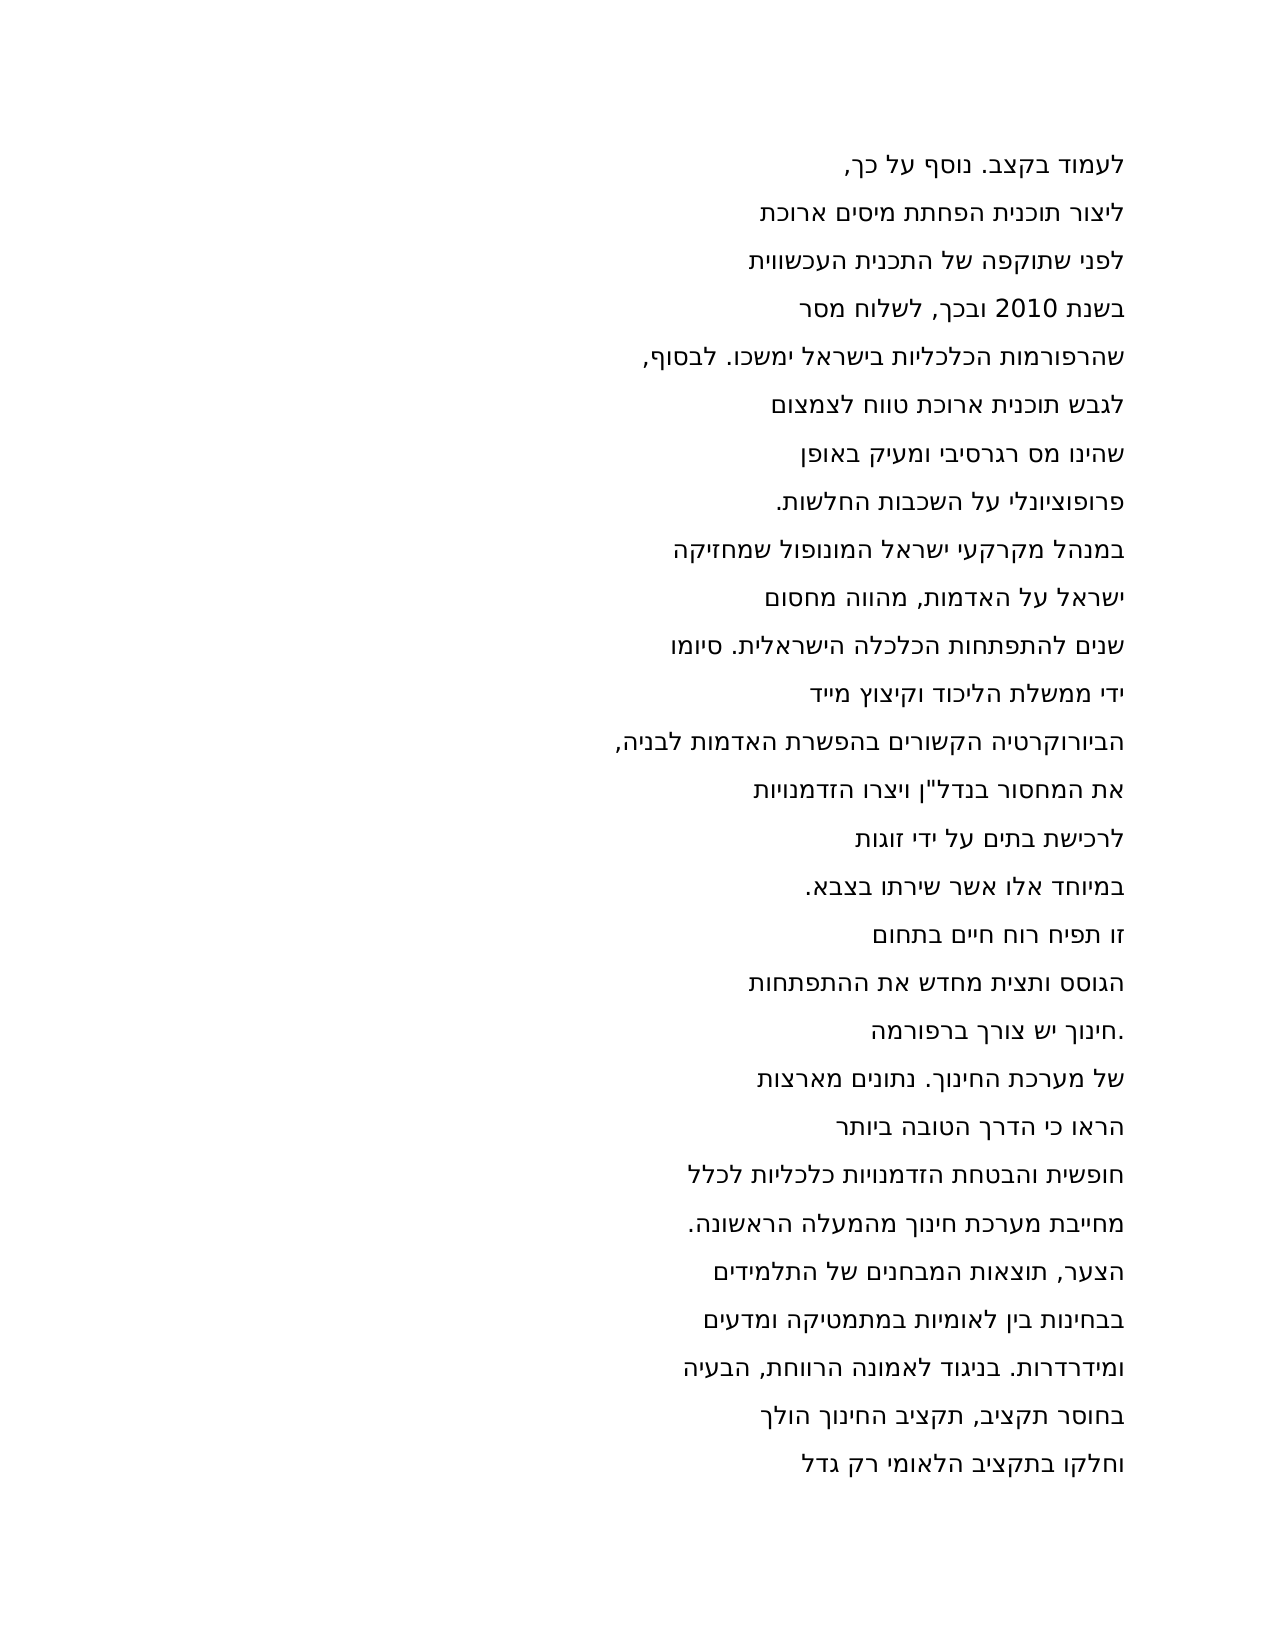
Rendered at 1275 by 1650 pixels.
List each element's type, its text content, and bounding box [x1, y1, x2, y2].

text של מערכת החינוך. נתונים מארצות [150, 1064, 1125, 1093]
text במנהל מקרקעי ישראל המונופול שמחזיקה [150, 535, 1125, 564]
text זו תפיח רוח חיים בתחום [150, 920, 1125, 949]
text בבחינות בין לאומיות במתמטיקה ומדעים [150, 1305, 1125, 1334]
text במיוחד אלו אשר שירתו בצבא. [150, 872, 1125, 901]
text הביורוקרטיה הקשורים בהפשרת האדמות לבניה, [150, 727, 1125, 757]
text פרופוציונלי על השכבות החלשות. [150, 487, 1125, 516]
text בחוסר תקציב, תקציב החינוך הולך [150, 1401, 1125, 1430]
text שהינו מס רגרסיבי ומעיק באופן [150, 439, 1125, 468]
text שנים להתפתחות הכלכלה הישראלית. סיומו [150, 631, 1125, 660]
text לפני שתוקפה של התכנית העכשווית [150, 246, 1125, 275]
text לרכישת בתים על ידי זוגות [150, 824, 1125, 853]
text הראו כי הדרך הטובה ביותר [150, 1112, 1125, 1142]
text לעמוד בקצב. נוסף על כך, [150, 150, 1125, 179]
text ישראל על האדמות, מהווה מחסום [150, 583, 1125, 612]
text וחלקו בתקציב הלאומי רק גדל [150, 1449, 1125, 1478]
text שהרפורמות הכלכליות בישראל ימשכו. לבסוף, [150, 342, 1125, 372]
text ידי ממשלת הליכוד וקיצוץ מייד [150, 679, 1125, 708]
text לגבש תוכנית ארוכת טווח לצמצום [150, 391, 1125, 420]
text את המחסור בנדל"ן ויצרו הזדמנויות [150, 776, 1125, 805]
text חופשית והבטחת הזדמנויות כלכליות לכלל [150, 1161, 1125, 1190]
text הצער, תוצאות המבחנים של התלמידים [150, 1257, 1125, 1286]
text .חינוך יש צורך ברפורמה [150, 1016, 1125, 1045]
text ליצור תוכנית הפחתת מיסים ארוכת [150, 198, 1125, 227]
text מחייבת מערכת חינוך מהמעלה הראשונה. [150, 1209, 1125, 1238]
text בשנת 2010 ובכך, לשלוח מסר [150, 294, 1125, 323]
text ומידרדרות. בניגוד לאמונה הרווחת, הבעיה [150, 1353, 1125, 1382]
text הגוסס ותצית מחדש את ההתפתחות [150, 968, 1125, 997]
